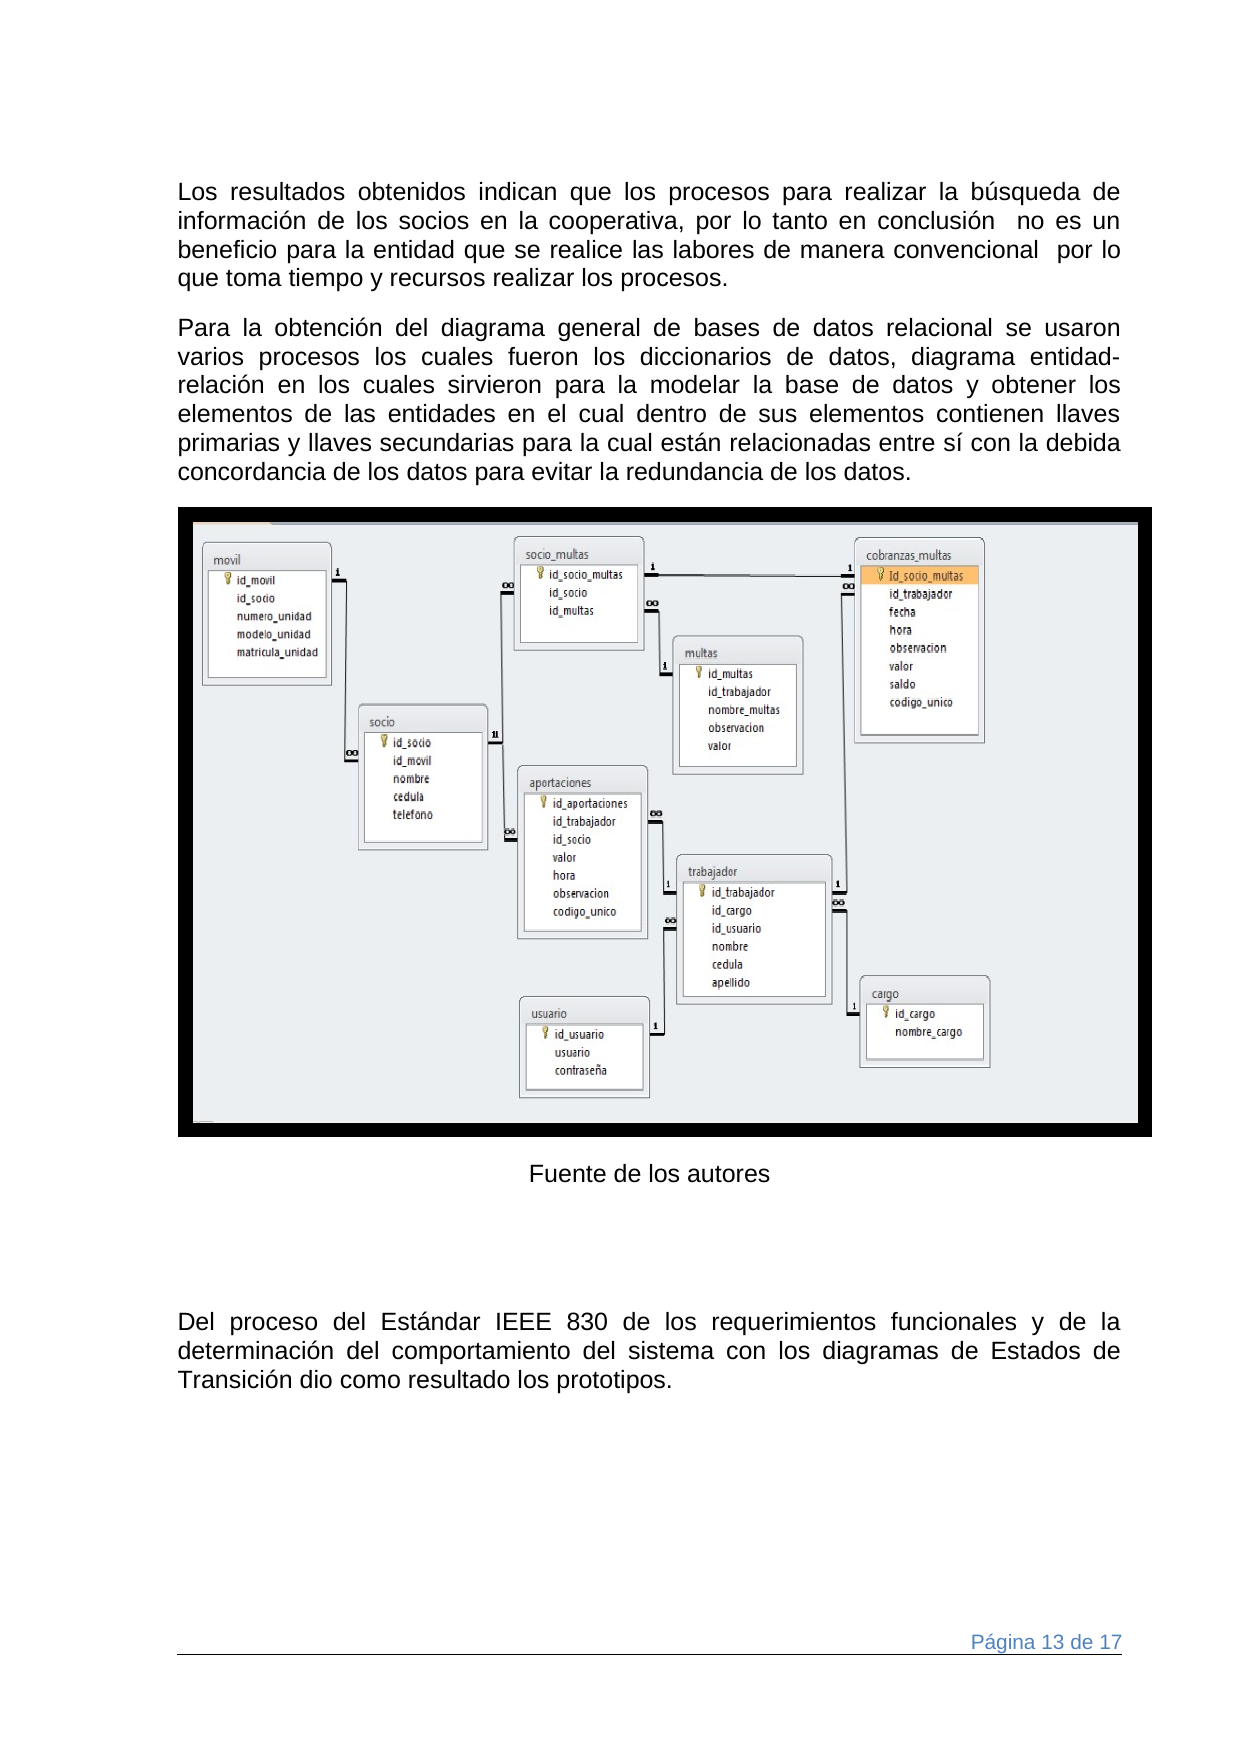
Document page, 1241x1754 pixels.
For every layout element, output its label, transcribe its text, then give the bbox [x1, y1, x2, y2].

text Para la obtención del diagrama general de bases de datos relacional se usaron varios procesos los cuales fueron los diccionarios de datos, diagrama entidad-relación en los cuales sirvieron para la modelar la base de datos y obtener los elementos de las entidades en el cual dentro de sus elementos contienen llaves primarias y llaves secundarias para la cual están relacionadas entre sí con la debida concordancia de los datos para evitar la redundancia de los datos. [177, 313, 1122, 486]
picture [193, 522, 1138, 1123]
text Del proceso del Estándar IEEE 830 de los requerimientos funcionales y de la determinación del comportamiento del sistema con los diagramas de Estados de Transición dio como resultado los prototipos. [177, 1307, 1122, 1393]
text Fuente de los autores [177, 1158, 1122, 1187]
text Los resultados obtenidos indican que los procesos para realizar la búsqueda de información de los socios en la cooperativa, por lo tanto en conclusión no es un beneficio para la entidad que se realice las labores de manera convencional por lo que toma tiempo y recursos realizar los procesos. [177, 177, 1122, 292]
